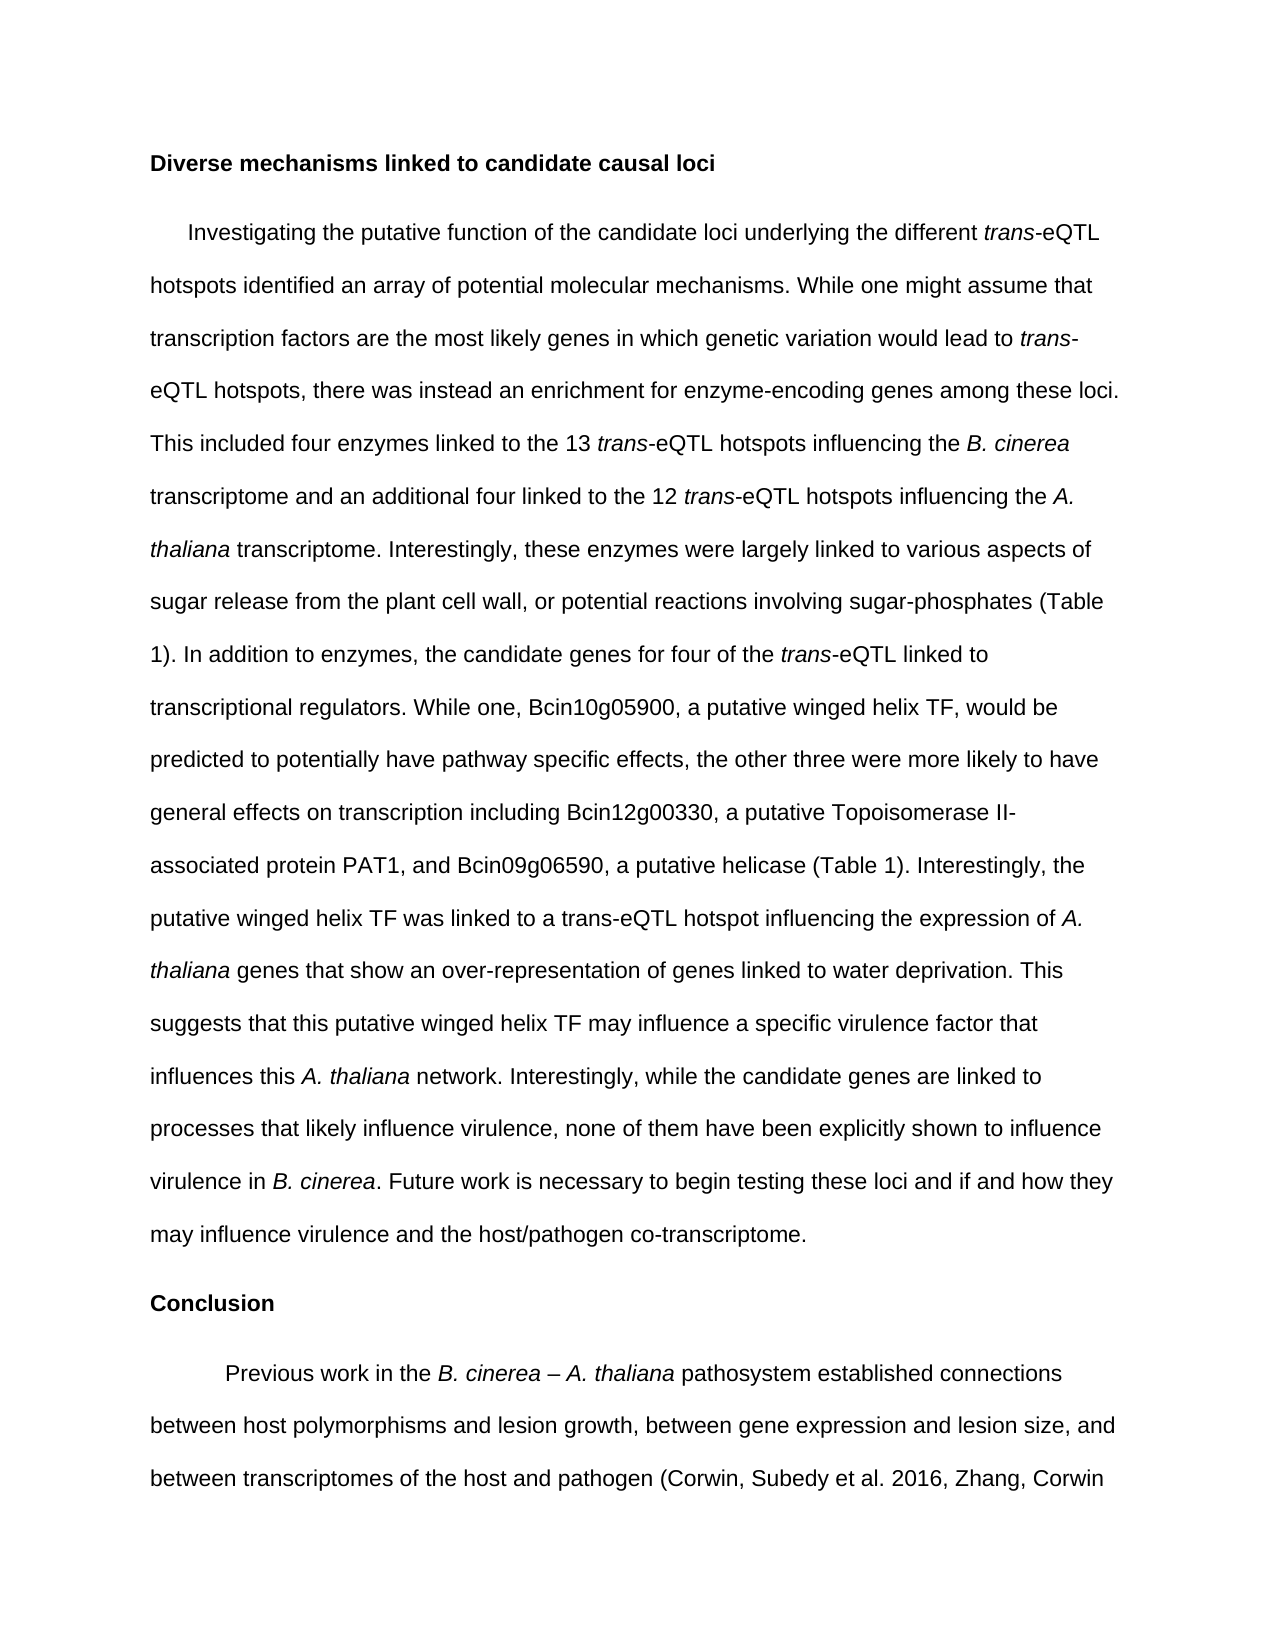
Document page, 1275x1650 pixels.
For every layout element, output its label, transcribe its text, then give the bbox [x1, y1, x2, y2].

text Conclusion [150, 1290, 1125, 1317]
text Investigating the putative function of the candidate loci underlying the different trans-eQTL hotspots identified an array of potential molecular mechanisms. While one might assume that transcription factors are the most likely genes in which genetic variation would lead to trans-eQTL hotspots, there was instead an enrichment for enzyme-encoding genes among these loci. This included four enzymes linked to the 13 trans-eQTL hotspots influencing the B. cinerea transcriptome and an additional four linked to the 12 trans-eQTL hotspots influencing the A. thaliana transcriptome. Interestingly, these enzymes were largely linked to various aspects of sugar release from the plant cell wall, or potential reactions involving sugar-phosphates (Table 1). In addition to enzymes, the candidate genes for four of the trans-eQTL linked to transcriptional regulators. While one, Bcin10g05900, a putative winged helix TF, would be predicted to potentially have pathway specific effects, the other three were more likely to have general effects on transcription including Bcin12g00330, a putative Topoisomerase II-associated protein PAT1, and Bcin09g06590, a putative helicase (Table 1). Interestingly, the putative winged helix TF was linked to a trans-eQTL hotspot influencing the expression of A. thaliana genes that show an over-representation of genes linked to water deprivation. This suggests that this putative winged helix TF may influence a specific virulence factor that influences this A. thaliana network. Interestingly, while the candidate genes are linked to processes that likely influence virulence, none of them have been explicitly shown to influence virulence in B. cinerea. Future work is necessary to begin testing these loci and if and how they may influence virulence and the host/pathogen co-transcriptome. [150, 219, 1125, 1247]
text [150, 1359, 1125, 1491]
text Diverse mechanisms linked to candidate causal loci [150, 150, 1125, 176]
